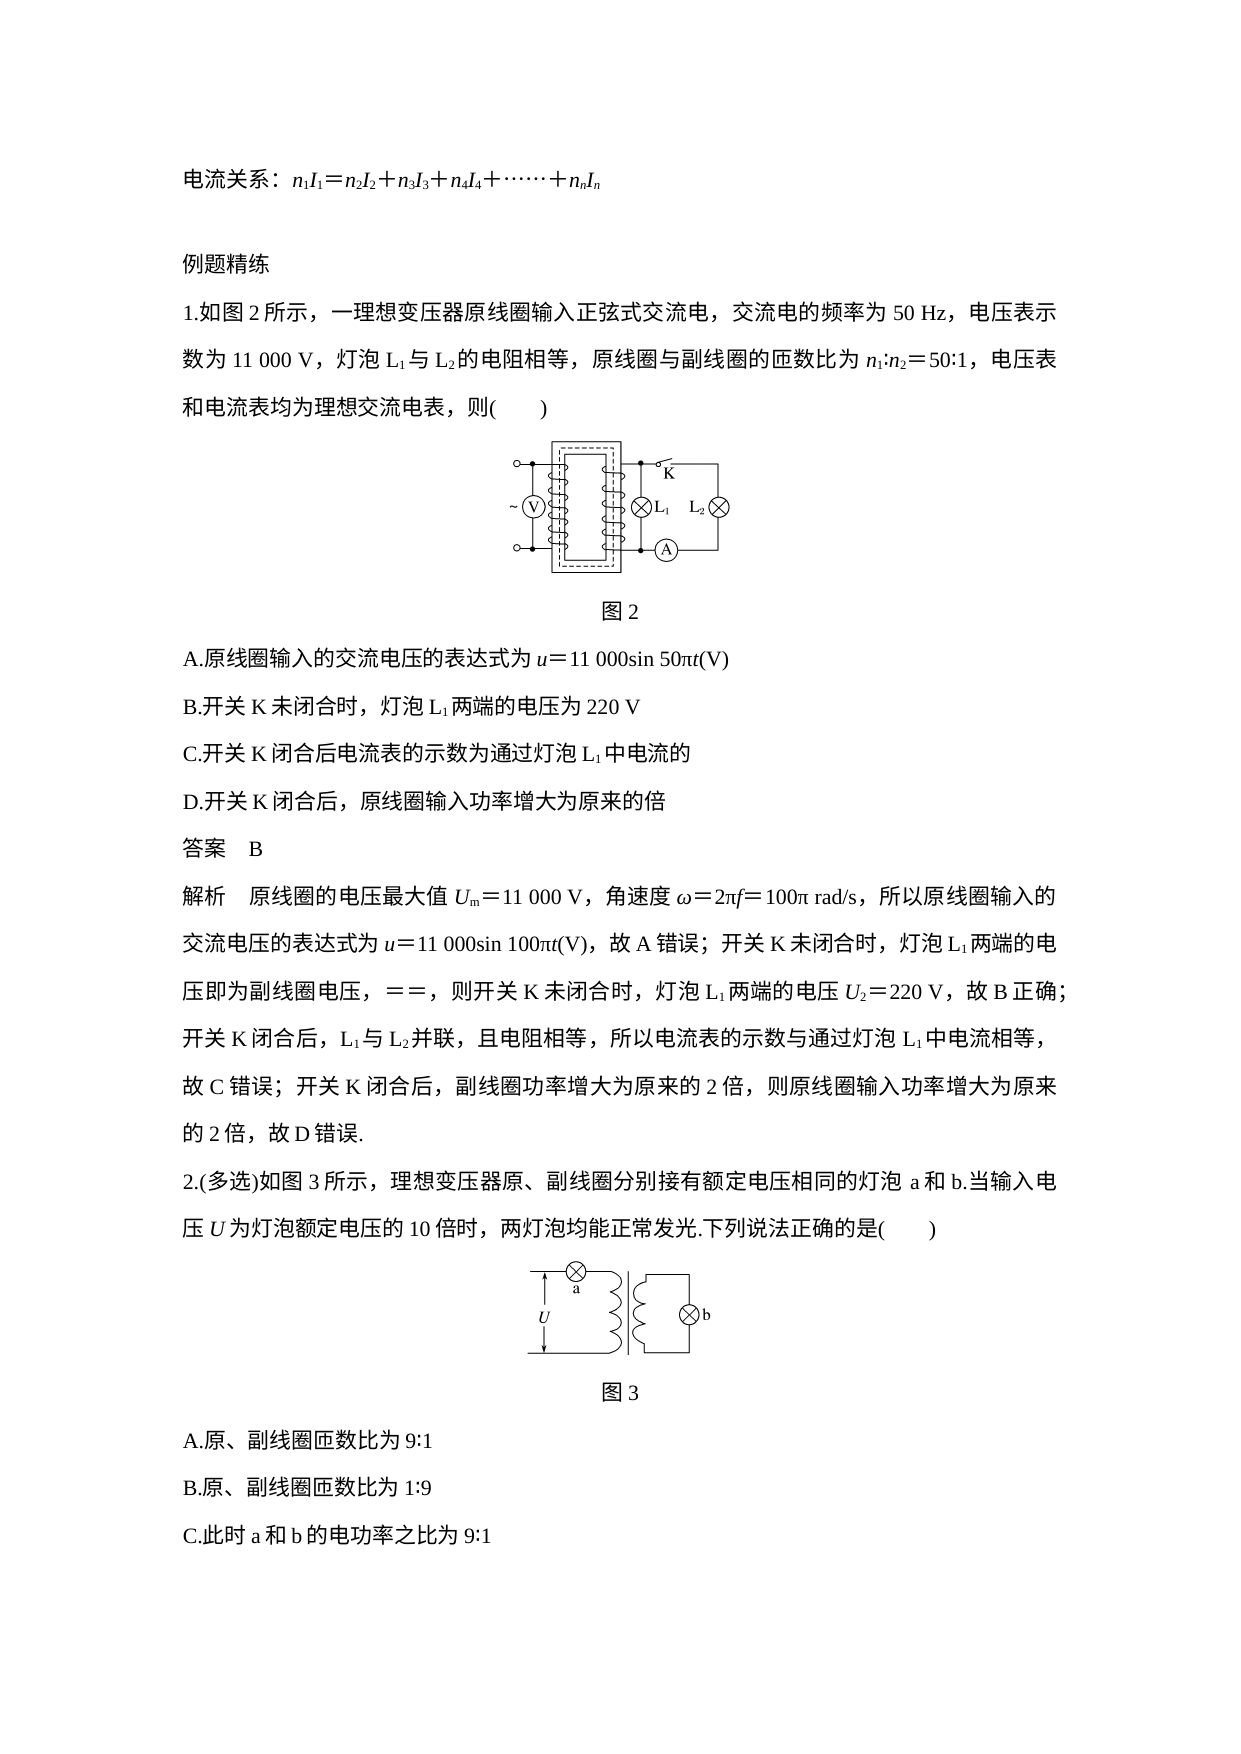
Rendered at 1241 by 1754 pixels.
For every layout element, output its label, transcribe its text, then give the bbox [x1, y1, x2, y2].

text 图3 [183, 1375, 1058, 1407]
picture [525, 1258, 715, 1361]
text A.原、副线圈匝数比为9∶1 [183, 1423, 1058, 1454]
text C.开关K闭合后电流表的示数为通过灯泡L1中电流的 [183, 736, 1058, 768]
text 解析 原线圈的电压最大值Um＝11 000 V，角速度ω＝2πf＝100π rad/s，所以原线圈输入的交流电压的表达式为u＝11 000sin 100πt(V)，故A错误；开关K未闭合时，灯泡L1两端的电压即为副线圈电压，＝＝，则开关K未闭合时，灯泡L1两端的电压U2＝220 V，故B正确；开关K闭合后，L1与L2并联，且电阻相等，所以电流表的示数与通过灯泡L1中电流相等，故C错误；开关K闭合后，副线圈功率增大为原来的2倍，则原线圈输入功率增大为原来的2倍，故D错误. [183, 879, 1058, 1148]
text 例题精练 [183, 247, 1058, 279]
text 图2 [183, 594, 1058, 626]
text 电流关系：n1I1＝n2I2＋n3I3＋n4I4＋……＋nnIn [183, 162, 1058, 194]
text B.原、副线圈匝数比为1∶9 [183, 1470, 1058, 1502]
text 1.如图2所示，一理想变压器原线圈输入正弦式交流电，交流电的频率为50 Hz，电压表示数为11 000 V，灯泡L1与L2的电阻相等，原线圈与副线圈的匝数比为n1∶n2＝50∶1，电压表和电流表均为理想交流电表，则( ) [183, 295, 1058, 422]
text B.开关K未闭合时，灯泡L1两端的电压为220 V [183, 689, 1058, 721]
text C.此时a和b的电功率之比为9∶1 [183, 1518, 1058, 1549]
picture [507, 437, 734, 579]
text D.开关K闭合后，原线圈输入功率增大为原来的倍 [183, 784, 1058, 816]
text A.原线圈输入的交流电压的表达式为u＝11 000sin 50πt(V) [183, 641, 1058, 673]
text 答案 B [183, 831, 1058, 863]
text 2.(多选)如图3所示，理想变压器原、副线圈分别接有额定电压相同的灯泡a和b.当输入电压U为灯泡额定电压的10倍时，两灯泡均能正常发光.下列说法正确的是( ) [183, 1164, 1058, 1243]
